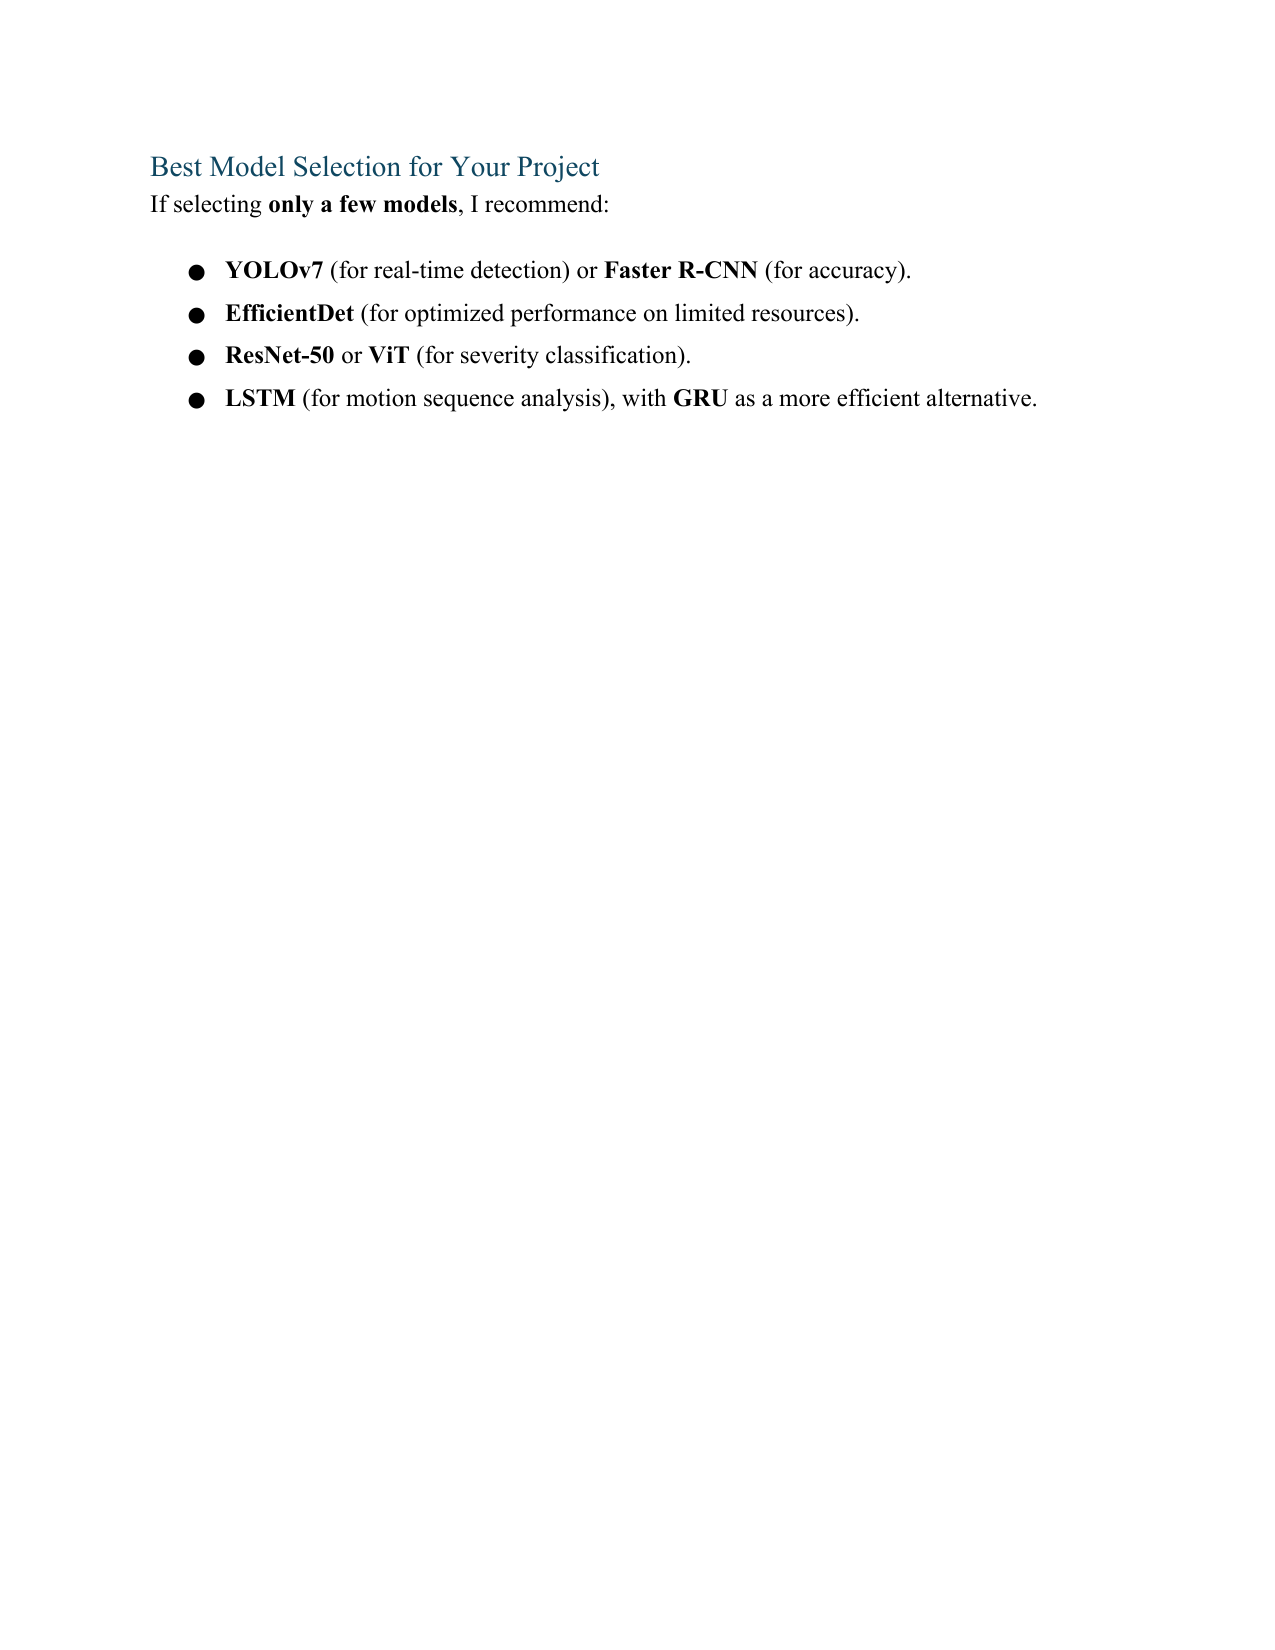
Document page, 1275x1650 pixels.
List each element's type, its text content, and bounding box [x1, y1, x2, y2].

text If selecting only a few models, I recommend: [150, 191, 1125, 218]
list ResNet-50 or ViT (for severity classification). [187, 333, 1125, 376]
list YOLOv7 (for real-time detection) or Faster R-CNN (for accuracy). [187, 247, 1125, 290]
subtitle Best Model Selection for Your Project [150, 150, 1125, 182]
list LSTM (for motion sequence analysis), with GRU as a more efficient alternative. [187, 376, 1125, 418]
list EfficientDet (for optimized performance on limited resources). [187, 290, 1125, 333]
